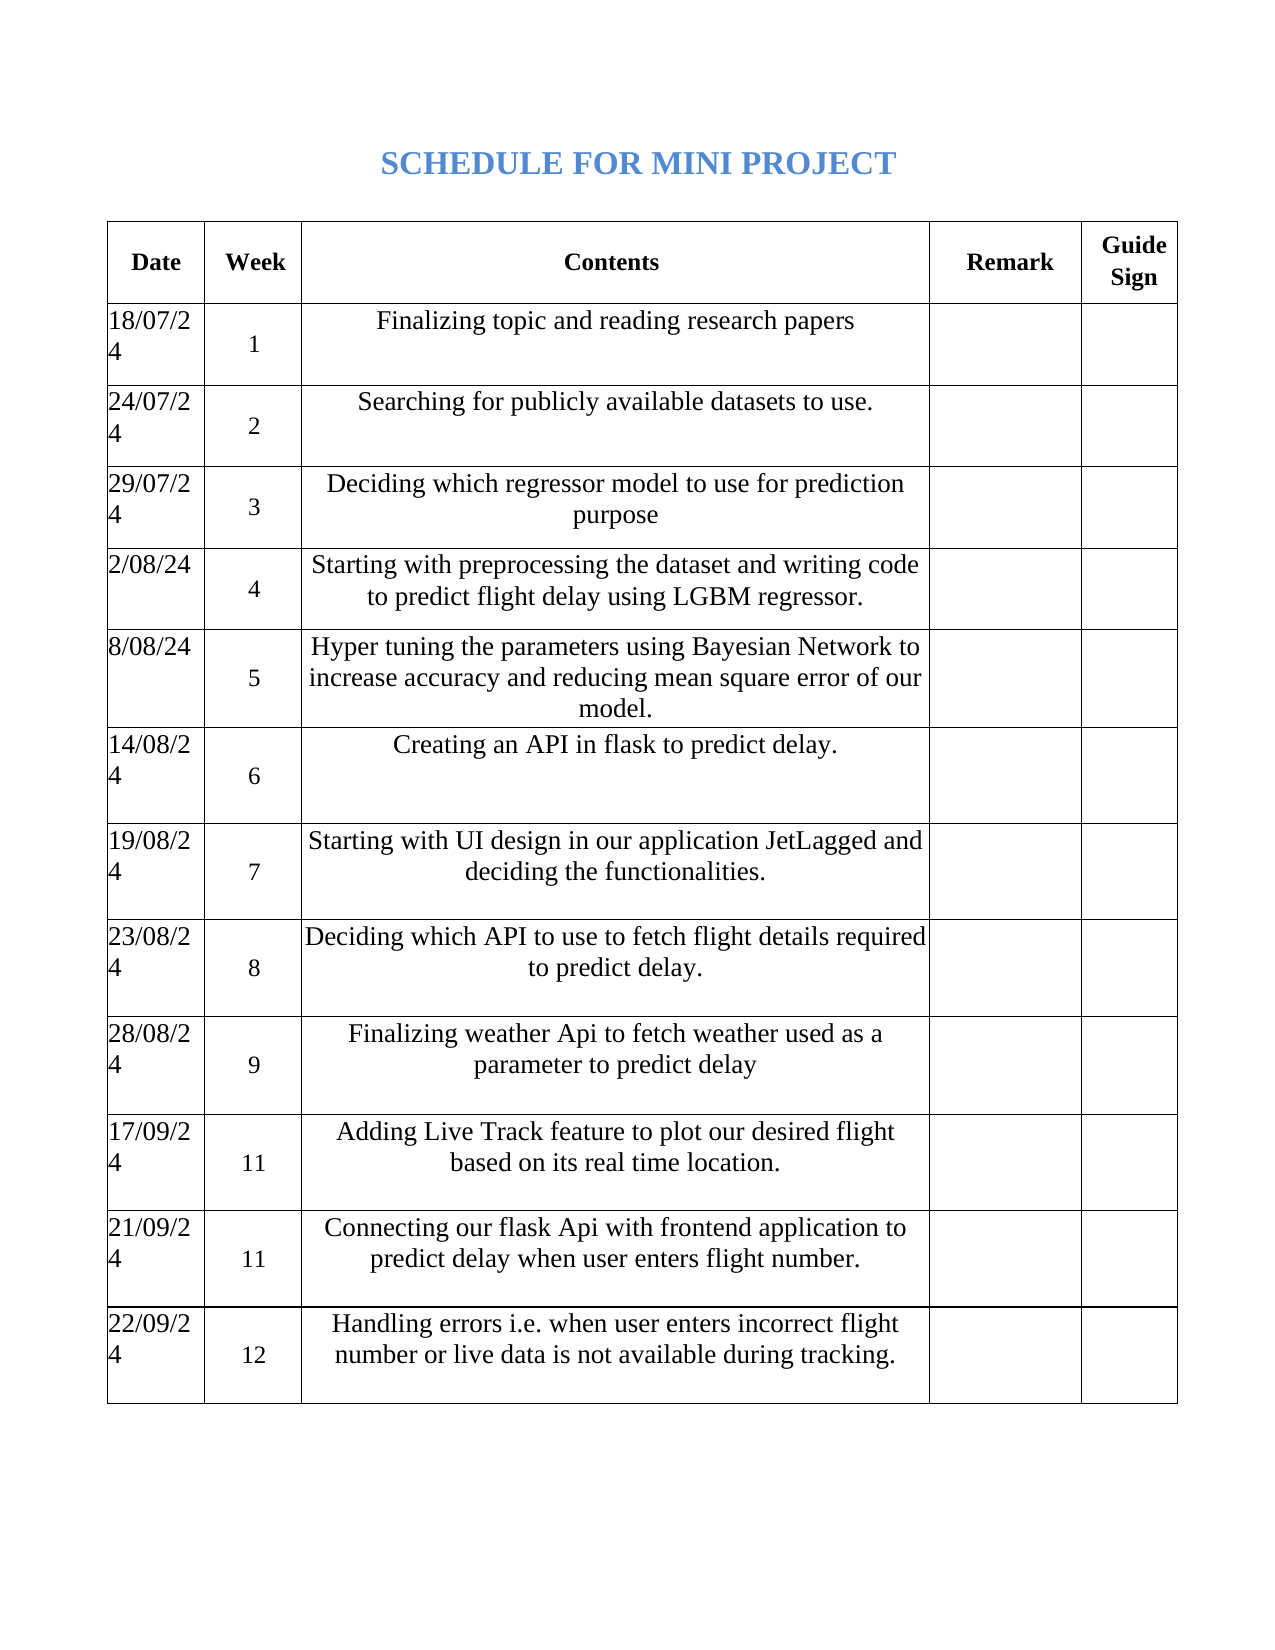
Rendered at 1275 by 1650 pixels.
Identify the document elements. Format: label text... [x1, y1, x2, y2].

table_cell [1082, 824, 1177, 919]
table_cell Finalizing topic and reading research papers [302, 304, 929, 384]
table_cell [930, 549, 1081, 629]
table_cell 9 [205, 1017, 301, 1114]
table_cell 22/09/24 [108, 1308, 204, 1403]
table_cell 2 [205, 386, 301, 466]
table_cell 4 [205, 549, 301, 629]
table_cell [930, 1308, 1081, 1403]
table_cell [1082, 1115, 1177, 1210]
table_cell [930, 1017, 1081, 1114]
table_cell Starting with preprocessing the dataset and writing code to predict flight delay using LGBM regressor. [302, 549, 929, 629]
table_cell 11 [205, 1211, 301, 1306]
table_cell Deciding which regressor model to use for prediction purpose [302, 467, 929, 547]
table_cell 28/08/24 [108, 1017, 204, 1114]
table_cell [930, 728, 1081, 823]
table_cell [930, 824, 1081, 919]
table_header Guide Sign [1082, 222, 1177, 303]
table_cell 3 [205, 467, 301, 547]
table_cell 18/07/24 [108, 304, 204, 384]
table_cell 24/07/24 [108, 386, 204, 466]
table_header Contents [302, 222, 929, 303]
table_cell [1082, 467, 1177, 547]
table_cell 11 [205, 1115, 301, 1210]
table_cell 7 [205, 824, 301, 919]
table_cell 21/09/24 [108, 1211, 204, 1306]
table_cell [1082, 549, 1177, 629]
table_cell Connecting our flask Api with frontend application to predict delay when user enters flight number. [302, 1211, 929, 1306]
table_cell Starting with UI design in our application JetLagged and deciding the functionalities. [302, 824, 929, 919]
table_cell 29/07/24 [108, 467, 204, 547]
table_cell [930, 630, 1081, 727]
table_header Remark [930, 222, 1081, 303]
table_cell [1082, 1017, 1177, 1114]
table_cell Creating an API in flask to predict delay. [302, 728, 929, 823]
table_cell 8/08/24 [108, 630, 204, 727]
table_cell 17/09/24 [108, 1115, 204, 1210]
table_cell 6 [205, 728, 301, 823]
table_cell [1082, 304, 1177, 384]
table_cell 12 [205, 1308, 301, 1403]
table_header Week [205, 222, 301, 303]
table_cell [930, 467, 1081, 547]
table_cell Hyper tuning the parameters using Bayesian Network to increase accuracy and reducing mean square error of our model. [302, 630, 929, 727]
table_cell 23/08/24 [108, 920, 204, 1016]
table_cell Handling errors i.e. when user enters incorrect flight number or live data is not available during tracking. [302, 1308, 929, 1403]
table_cell [1082, 920, 1177, 1016]
subtitle SCHEDULE FOR MINI PROJECT [230, 143, 1046, 182]
table_cell 1 [205, 304, 301, 384]
table_cell [1082, 1211, 1177, 1306]
table_cell Finalizing weather Api to fetch weather used as a parameter to predict delay [302, 1017, 929, 1114]
table_cell [930, 386, 1081, 466]
table_cell 14/08/24 [108, 728, 204, 823]
table_cell 19/08/24 [108, 824, 204, 919]
table_cell [1082, 728, 1177, 823]
table_cell 8 [205, 920, 301, 1016]
table_cell 5 [205, 630, 301, 727]
table_cell [930, 920, 1081, 1016]
table_cell 2/08/24 [108, 549, 204, 629]
table_cell [930, 1115, 1081, 1210]
table_header Date [108, 222, 204, 303]
table_cell [1082, 1308, 1177, 1403]
table_cell Deciding which API to use to fetch flight details required to predict delay. [302, 920, 929, 1016]
table_cell Adding Live Track feature to plot our desired flight based on its real time location. [302, 1115, 929, 1210]
table_cell Searching for publicly available datasets to use. [302, 386, 929, 466]
table_cell [1082, 386, 1177, 466]
table_cell [1082, 630, 1177, 727]
table_cell [930, 304, 1081, 384]
table_cell [930, 1211, 1081, 1306]
